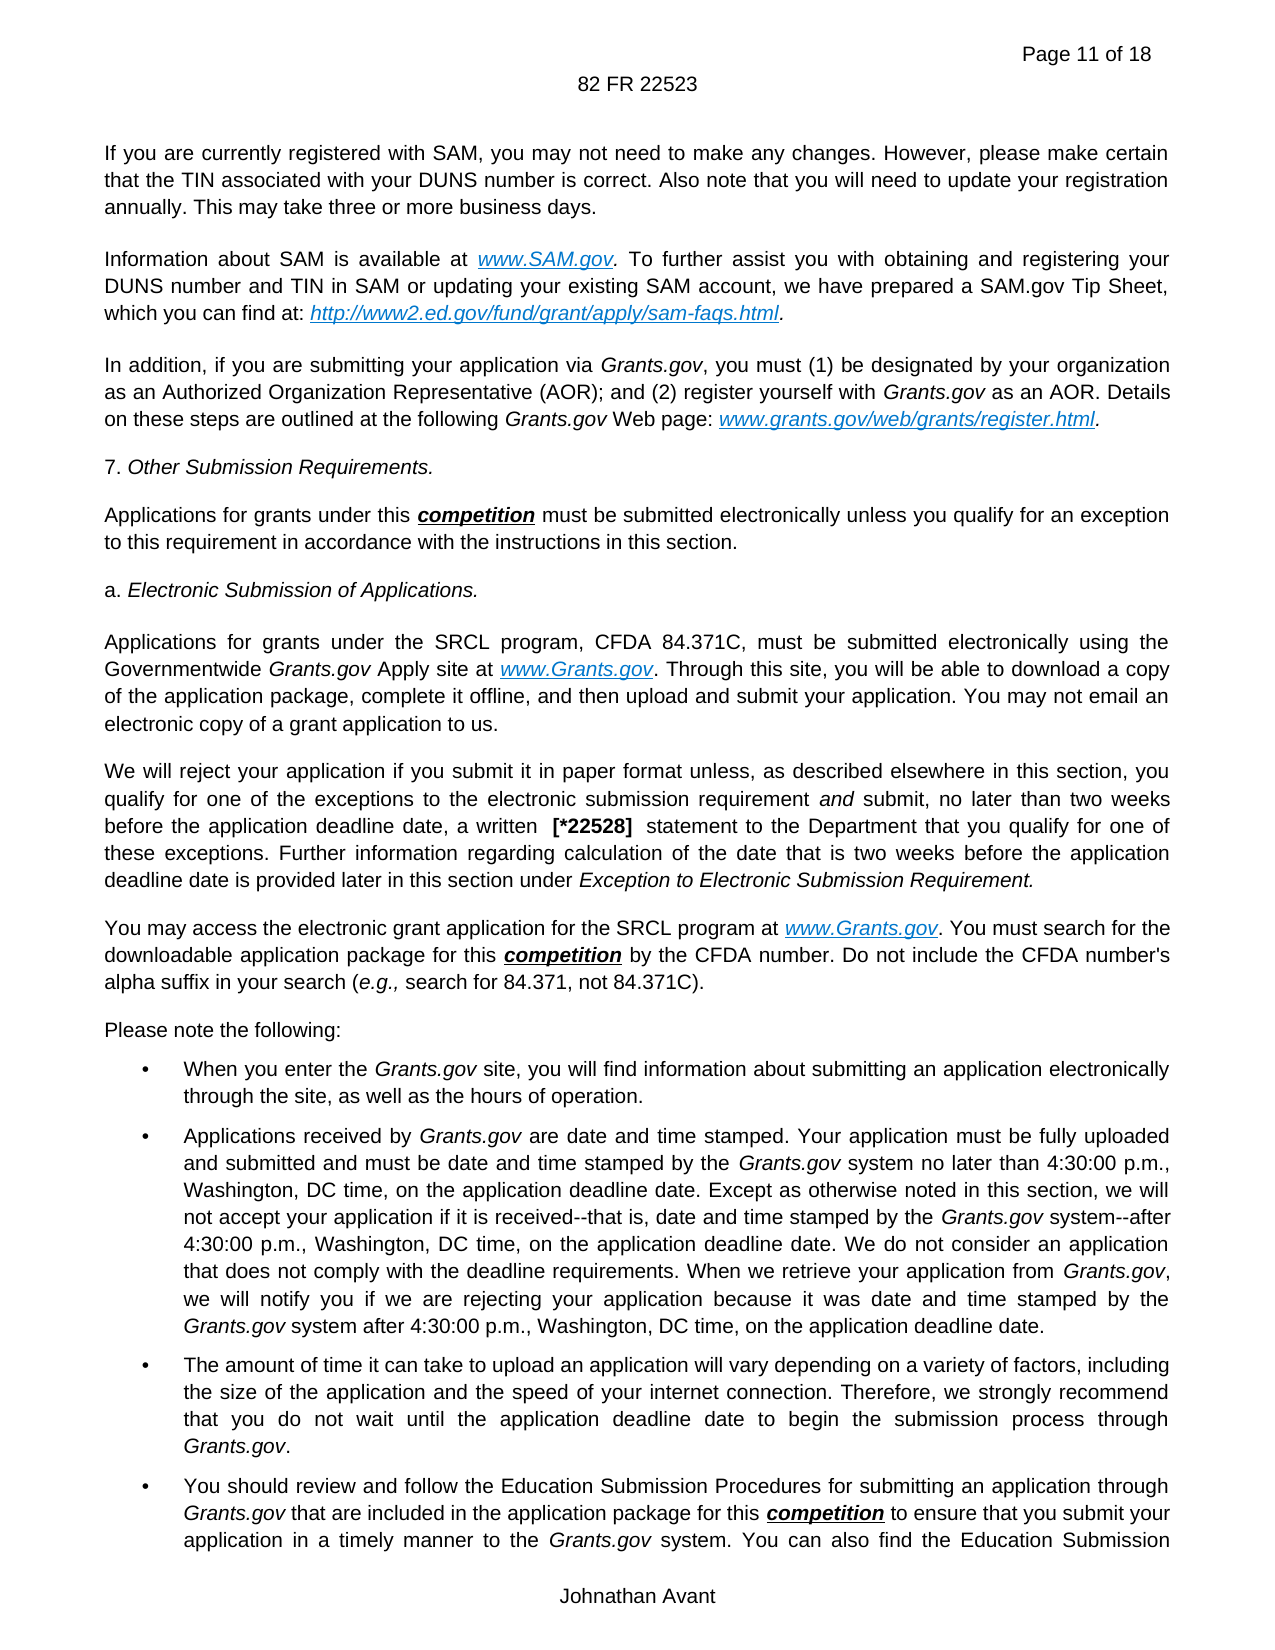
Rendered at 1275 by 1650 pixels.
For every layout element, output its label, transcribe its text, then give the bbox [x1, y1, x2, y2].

list The amount of time it can take to upload an application will vary depending on a variety of factors, including the size of the application and the speed of your internet connection. Therefore, we strongly recommend that you do not wait until the application deadline date to begin the submission process through Grants.gov. [142, 1350, 1171, 1458]
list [142, 1471, 1171, 1552]
text 7. Other Submission Requirements. [104, 452, 1171, 479]
text Applications for grants under the SRCL program, CFDA 84.371C, must be submitted electronically using the Governmentwide Grants.gov Apply site at www.Grants.gov. Through this site, you will be able to download a copy of the application package, complete it offline, and then upload and submit your application. You may not email an electronic copy of a grant application to us. [104, 627, 1171, 735]
text In addition, if you are submitting your application via Grants.gov, you must (1) be designated by your organization as an Authorized Organization Representative (AOR); and (2) register yourself with Grants.gov as an AOR. Details on these steps are outlined at the following Grants.gov Web page: www.grants.gov/web/grants/register.html. [104, 350, 1171, 431]
text You may access the electronic grant application for the SRCL program at www.Grants.gov. You must search for the downloadable application package for this competition by the CFDA number. Do not include the CFDA number's alpha suffix in your search (e.g., search for 84.371, not 84.371C). [104, 912, 1171, 994]
text a. Electronic Submission of Applications. [104, 575, 1171, 602]
text Please note the following: [104, 1014, 1171, 1042]
text We will reject your application if you submit it in paper format unless, as described elsewhere in this section, you qualify for one of the exceptions to the electronic submission requirement and submit, no later than two weeks before the application deadline date, a written [*22528] statement to the Department that you qualify for one of these exceptions. Further information regarding calculation of the date that is two weeks before the application deadline date is provided later in this section under Exception to Electronic Submission Requirement. [104, 756, 1171, 892]
list When you enter the Grants.gov site, you will find information about submitting an application electronically through the site, as well as the hours of operation. [142, 1054, 1171, 1108]
text Information about SAM is available at www.SAM.gov. To further assist you with obtaining and registering your DUNS number and TIN in SAM or updating your existing SAM account, we have prepared a SAM.gov Tip Sheet, which you can find at: http://www2.ed.gov/fund/grant/apply/sam-faqs.html. [104, 244, 1171, 325]
list Applications received by Grants.gov are date and time stamped. Your application must be fully uploaded and submitted and must be date and time stamped by the Grants.gov system no later than 4:30:00 p.m., Washington, DC time, on the application deadline date. Except as otherwise noted in this section, we will not accept your application if it is received--that is, date and time stamped by the Grants.gov system--after 4:30:00 p.m., Washington, DC time, on the application deadline date. We do not consider an application that does not comply with the deadline requirements. When we retrieve your application from Grants.gov, we will notify you if we are rejecting your application because it was date and time stamped by the Grants.gov system after 4:30:00 p.m., Washington, DC time, on the application deadline date. [142, 1121, 1171, 1337]
text Applications for grants under this competition must be submitted electronically unless you qualify for an exception to this requirement in accordance with the instructions in this section. [104, 500, 1171, 554]
text If you are currently registered with SAM, you may not need to make any changes. However, please make certain that the TIN associated with your DUNS number is correct. Also note that you will need to update your registration annually. This may take three or more business days. [104, 137, 1171, 219]
